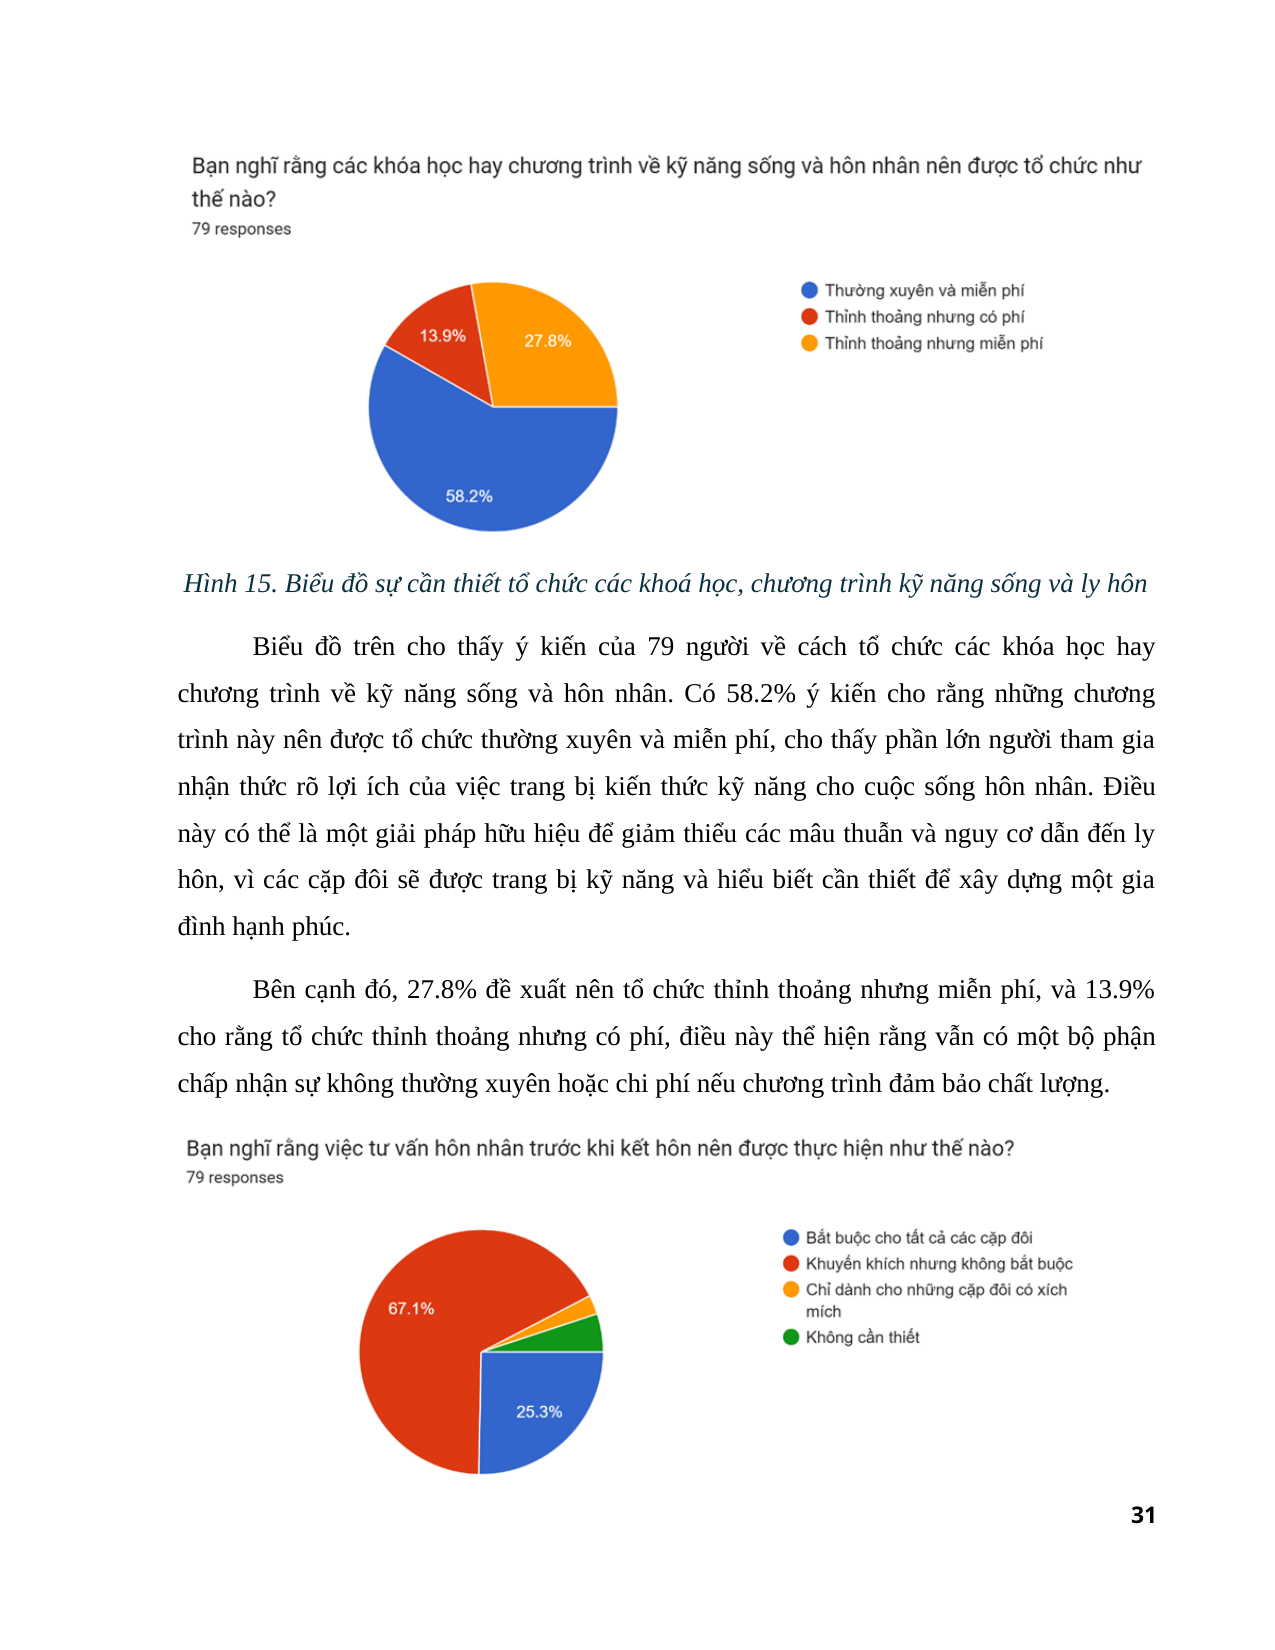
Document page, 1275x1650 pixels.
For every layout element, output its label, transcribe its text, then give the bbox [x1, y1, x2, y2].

text Biểu đồ trên cho thấy ý kiến của 79 người về cách tổ chức các khóa học hay chương trình về kỹ năng sống và hôn nhân. Có 58.2% ý kiến cho rằng những chương trình này nên được tổ chức thường xuyên và miễn phí, cho thấy phần lớn người tham gia nhận thức rõ lợi ích của việc trang bị kiến thức kỹ năng cho cuộc sống hôn nhân. Điều này có thể là một giải pháp hữu hiệu để giảm thiểu các mâu thuẫn và nguy cơ dẫn đến ly hôn, vì các cặp đôi sẽ được trang bị kỹ năng và hiểu biết cần thiết để xây dựng một gia đình hạnh phúc. [177, 630, 1157, 941]
text Hình 15. Biểu đồ sự cần thiết tổ chức các khoá học, chương trình kỹ năng sống và ly hôn [177, 567, 1157, 598]
text Bên cạnh đó, 27.8% đề xuất nên tổ chức thỉnh thoảng nhưng miễn phí, và 13.9% cho rằng tổ chức thỉnh thoảng nhưng có phí, điều này thể hiện rằng vẫn có một bộ phận chấp nhận sự không thường xuyên hoặc chi phí nếu chương trình đảm bảo chất lượng. [177, 974, 1157, 1098]
picture [177, 147, 1153, 536]
picture [177, 1130, 1153, 1488]
